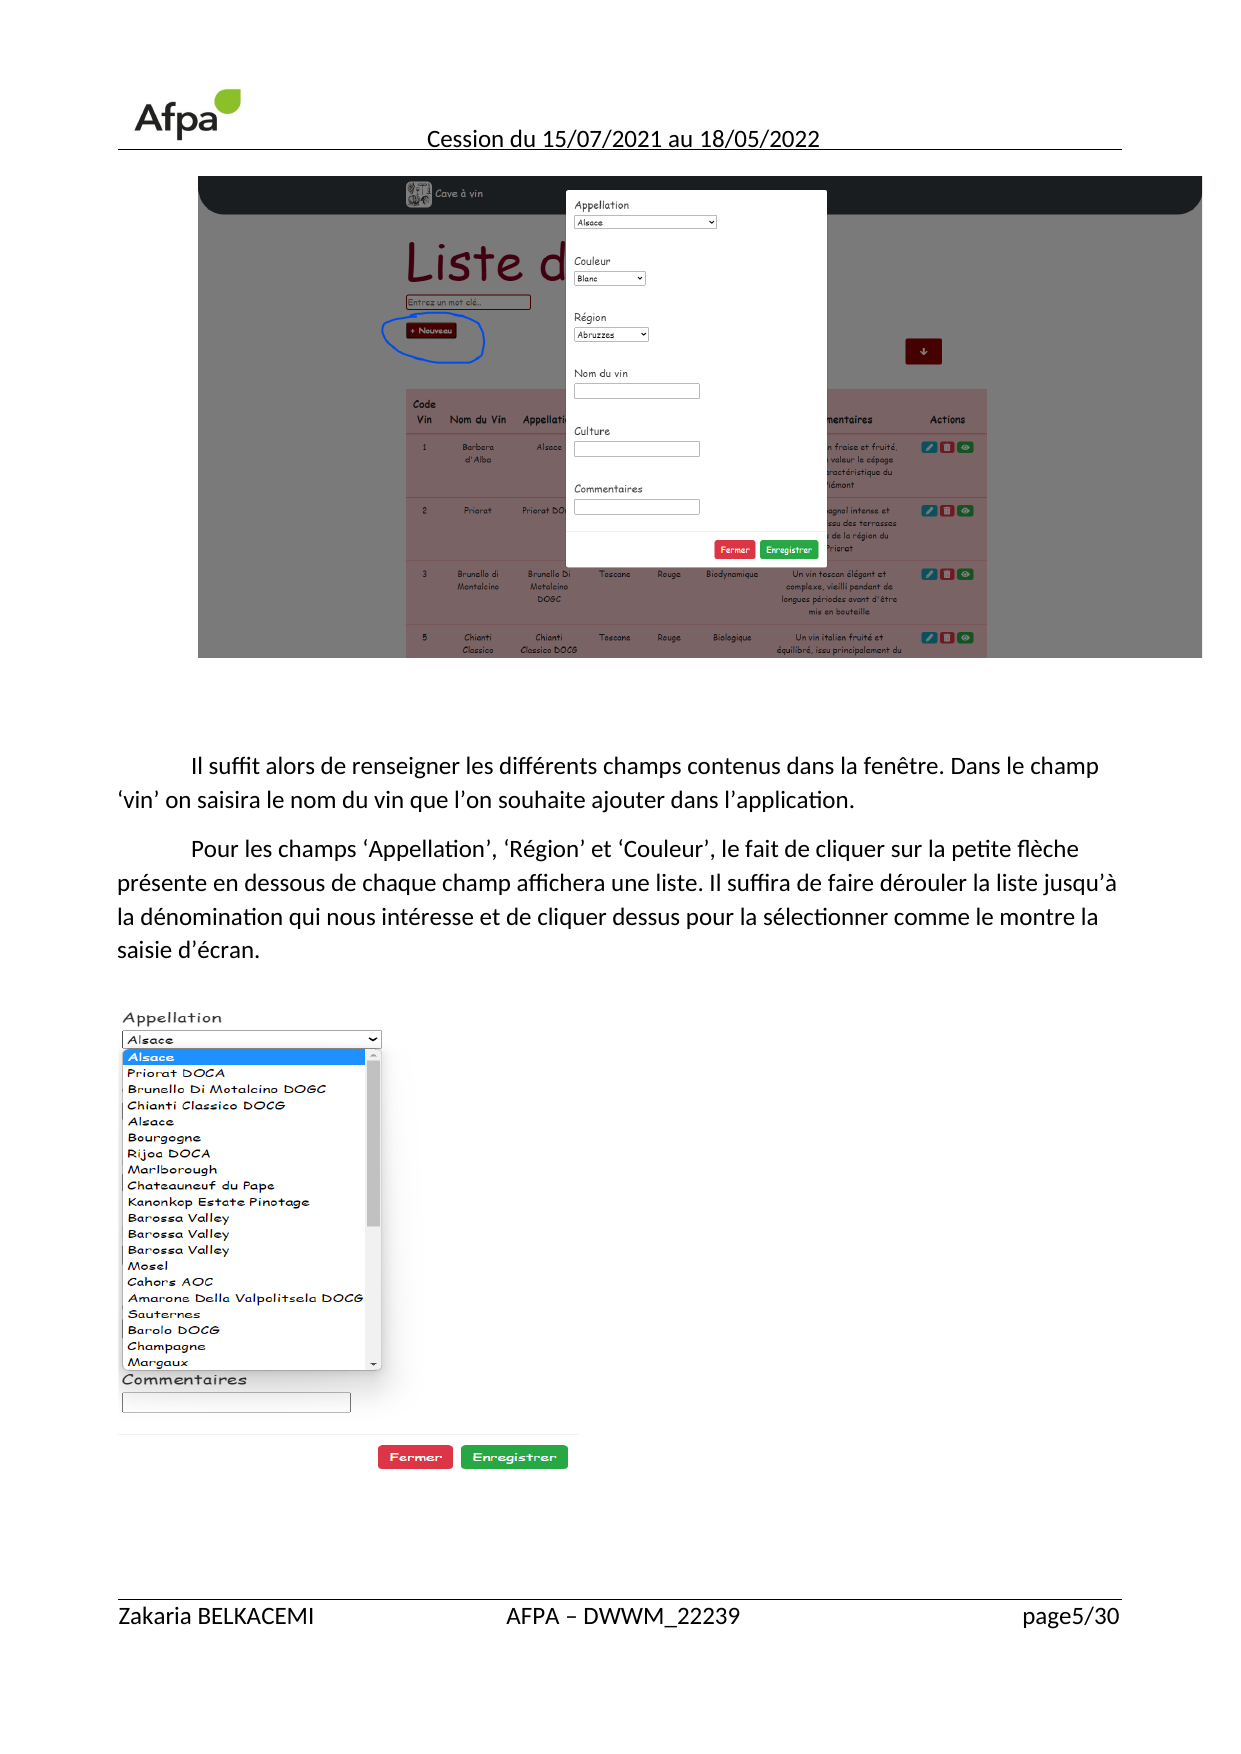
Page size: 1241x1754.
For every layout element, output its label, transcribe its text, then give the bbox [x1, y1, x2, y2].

picture [198, 176, 1203, 658]
text Pour les champs ‘Appellation’, ‘Région’ et ‘Couleur’, le fait de cliquer sur la petite flèche présente en dessous de chaque champ affichera une liste. Il suffira de faire dérouler la liste jusqu’à la dénomination qui nous intéresse et de cliquer dessus pour la sélectionner comme le montre la saisie d’écran. [117, 833, 1119, 965]
picture [118, 1006, 580, 1473]
text Il suffit alors de renseigner les différents champs contenus dans la fenêtre. Dans le champ ‘vin’ on saisira le nom du vin que l’on souhaite ajouter dans l’application. [117, 750, 1119, 814]
picture [128, 83, 245, 146]
